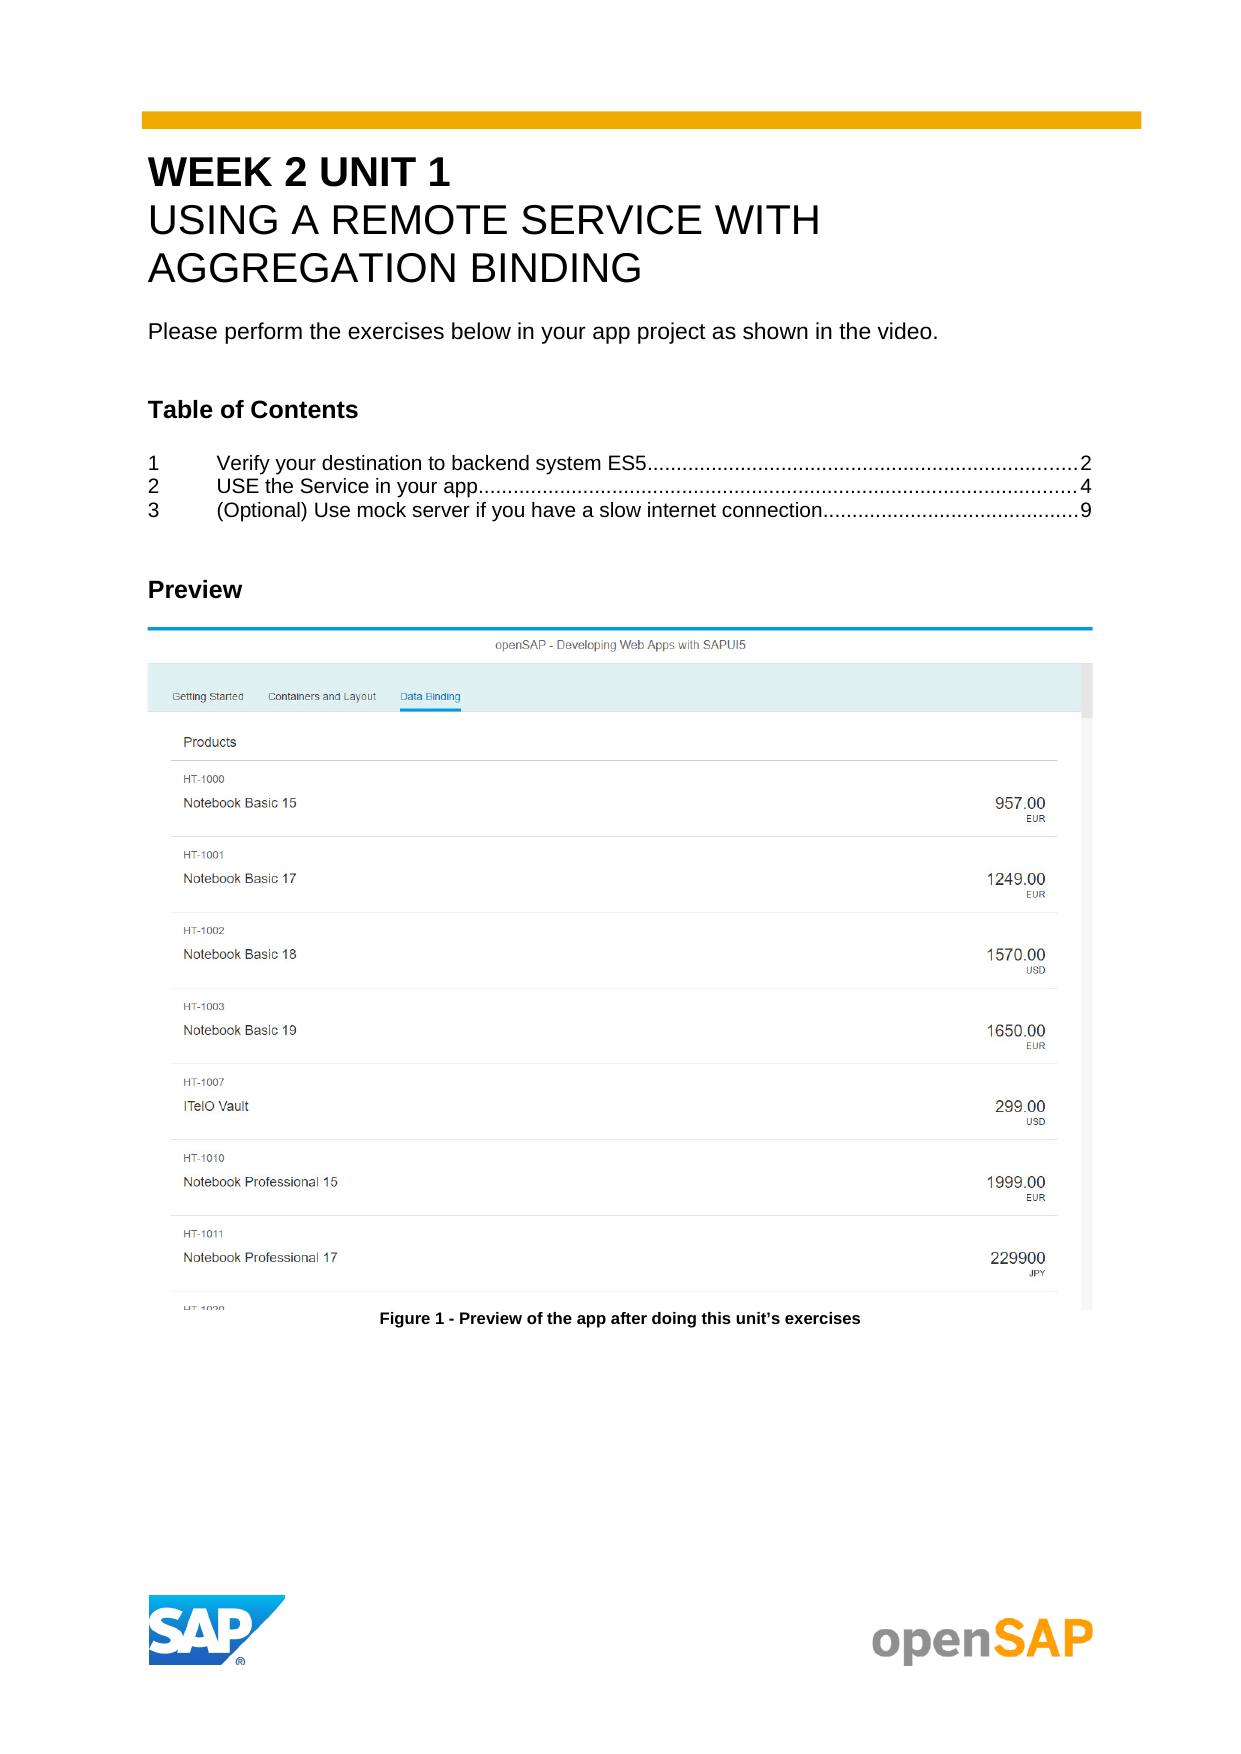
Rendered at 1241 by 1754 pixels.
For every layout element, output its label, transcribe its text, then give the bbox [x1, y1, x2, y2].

text Please perform the exercises below in your app project as shown in the video. [148, 318, 1093, 344]
text Figure 1 - Preview of the app after doing this unit’s exercises [148, 1310, 1093, 1328]
subtitle Preview [148, 575, 1093, 604]
picture [147, 631, 1093, 1310]
title Week 2 Unit 1 [148, 148, 1093, 196]
title Using a remote service with aggregation binding [148, 196, 1093, 291]
picture [872, 1618, 1093, 1666]
picture [147, 1595, 269, 1664]
